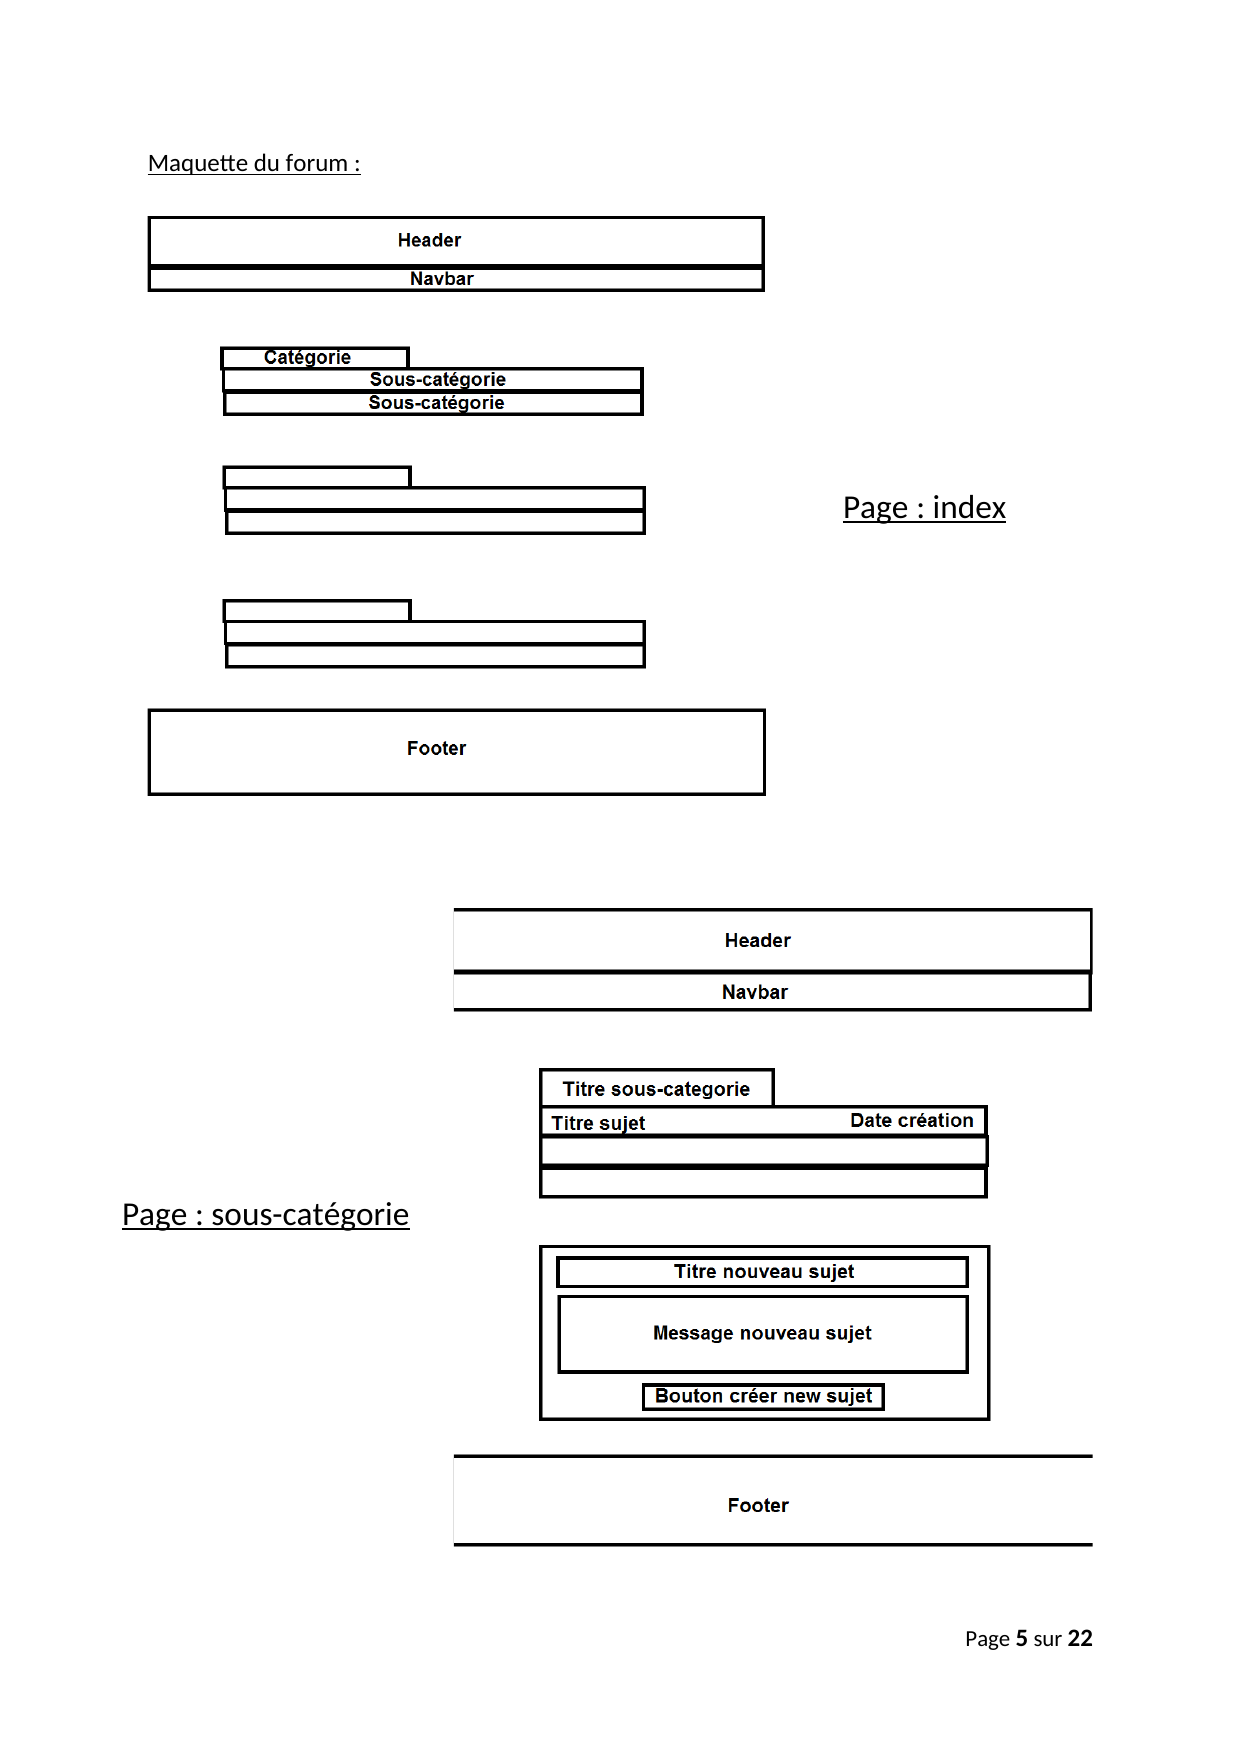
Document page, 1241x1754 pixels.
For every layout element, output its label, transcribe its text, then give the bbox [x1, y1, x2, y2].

picture [453, 907, 1093, 1549]
picture [147, 216, 766, 797]
text Maquette du forum : [148, 148, 1093, 178]
